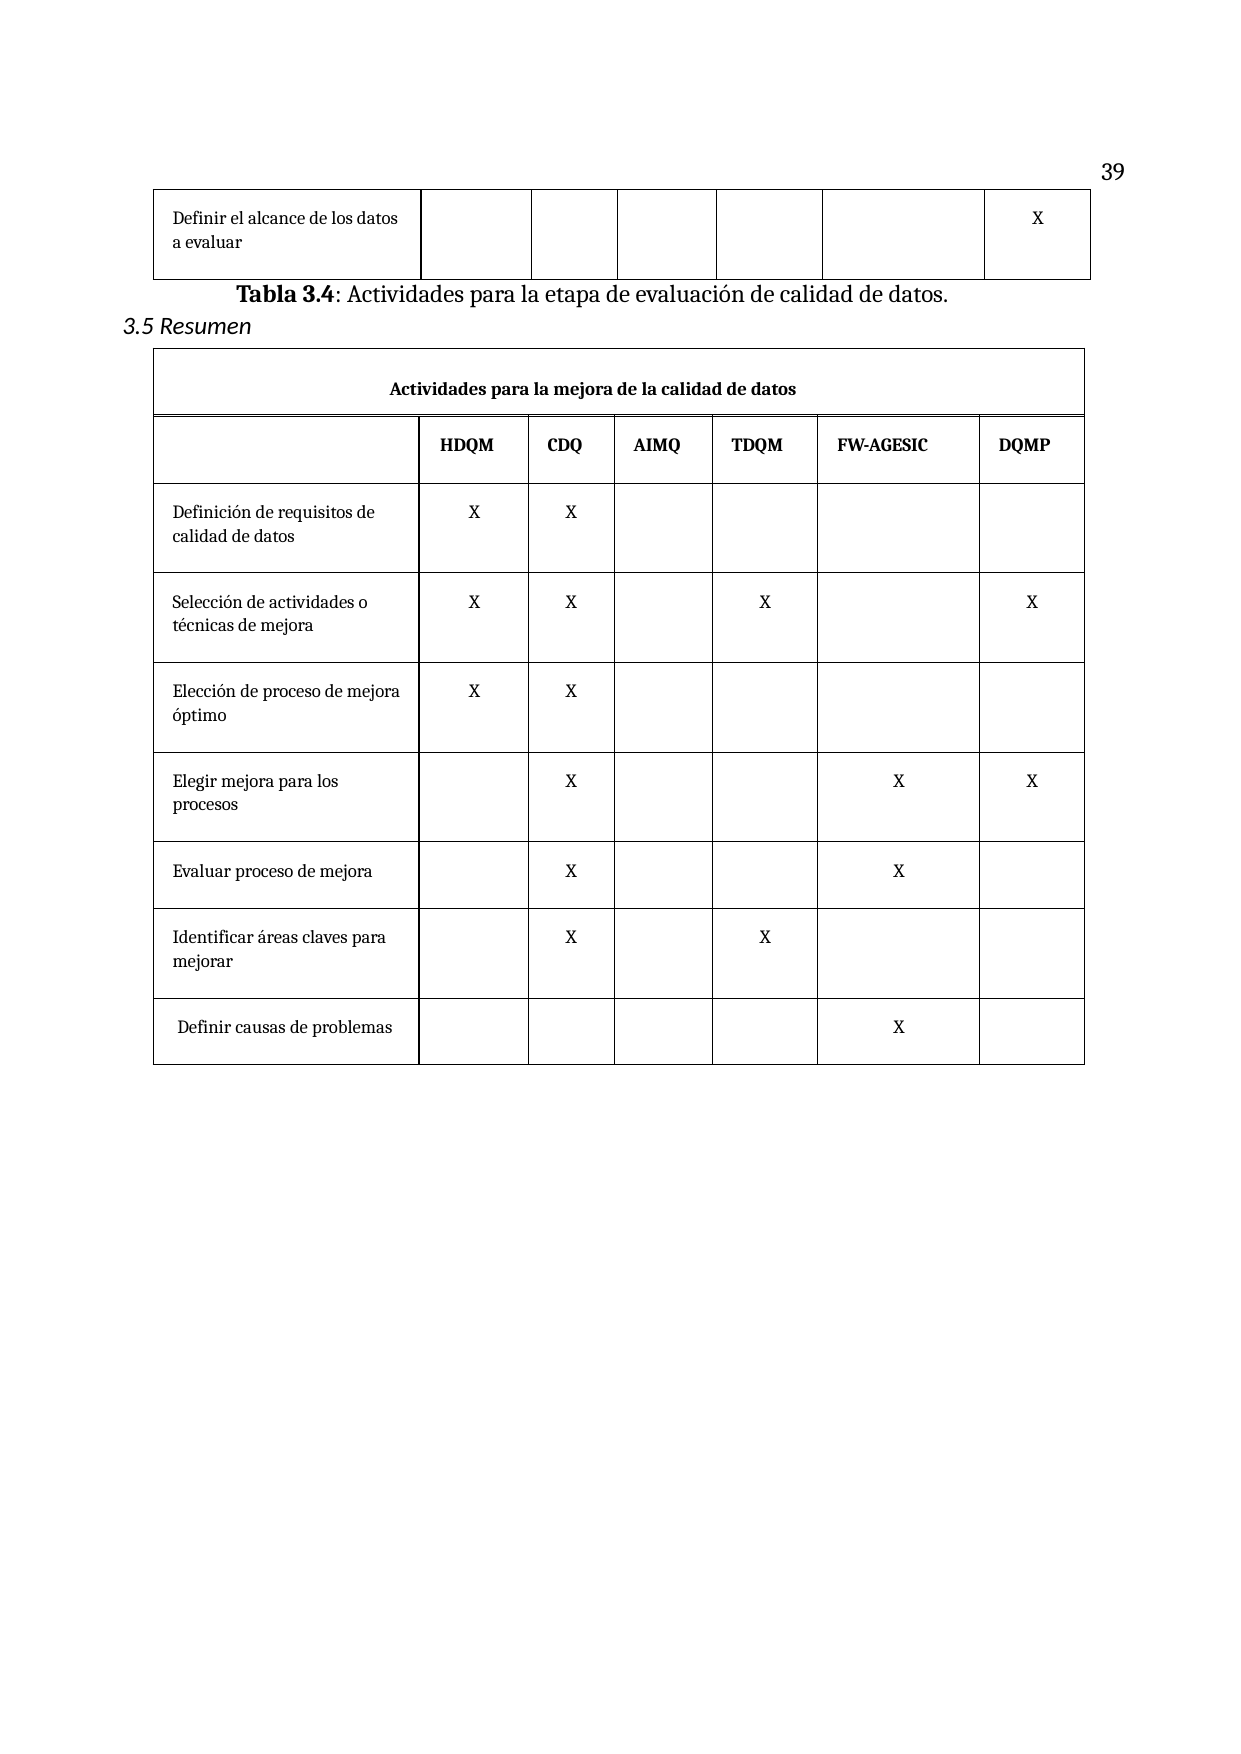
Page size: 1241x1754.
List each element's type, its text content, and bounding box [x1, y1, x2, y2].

table_cell [818, 573, 979, 662]
table_cell X [818, 753, 979, 841]
table_cell X [985, 190, 1090, 279]
table_cell [713, 842, 817, 908]
table_cell [420, 842, 528, 908]
table_header Actividades para la mejora de la calidad de datos [154, 349, 979, 414]
table_cell X [713, 573, 817, 662]
table_cell Selección de actividades o técnicas de mejora [154, 573, 418, 662]
table_cell [615, 842, 712, 908]
text Tabla 3.4: Actividades para la etapa de evaluación de calidad de datos. [236, 279, 1124, 308]
table_cell [615, 573, 712, 662]
subtitle 3.5 Resumen [122, 311, 1124, 341]
table_cell Definir el alcance de los datos a evaluar [154, 190, 420, 279]
table_cell [615, 663, 712, 751]
table_cell [615, 909, 712, 997]
table_cell Definición de requisitos de calidad de datos [154, 484, 418, 572]
table_cell Elegir mejora para los procesos [154, 753, 418, 841]
table_cell [713, 484, 817, 572]
table_cell [980, 842, 1084, 908]
table_cell HDQM [420, 417, 528, 483]
table_cell X [420, 573, 528, 662]
table_cell CDQ [529, 417, 614, 483]
table_cell [532, 190, 617, 279]
table_cell X [529, 842, 614, 908]
table_cell Elección de proceso de mejora óptimo [154, 663, 418, 751]
table_cell [823, 190, 984, 279]
table_cell X [980, 573, 1084, 662]
table_cell [980, 999, 1084, 1064]
table_cell X [713, 909, 817, 997]
table_cell TDQM [713, 417, 817, 483]
table_cell Evaluar proceso de mejora [154, 842, 418, 908]
table_cell [980, 909, 1084, 997]
table_header [979, 349, 1084, 414]
table_cell [980, 663, 1084, 751]
table_cell [713, 999, 817, 1064]
table_cell X [529, 573, 614, 662]
table_cell [717, 190, 822, 279]
table_cell [422, 190, 531, 279]
table_cell X [980, 753, 1084, 841]
table_cell X [420, 484, 528, 572]
table_cell AIMQ [615, 417, 712, 483]
table_cell X [818, 999, 979, 1064]
table_cell FW-AGESIC [818, 417, 979, 483]
table_cell [529, 999, 614, 1064]
table_cell [713, 663, 817, 751]
table_cell [154, 417, 418, 483]
table_cell [420, 999, 528, 1064]
table_cell [615, 753, 712, 841]
table_cell X [818, 842, 979, 908]
table_cell X [529, 753, 614, 841]
table_cell [615, 484, 712, 572]
table_cell DQMP [980, 417, 1084, 483]
table_cell X [420, 663, 528, 751]
table_cell Definir causas de problemas [154, 999, 418, 1064]
table_cell [713, 753, 817, 841]
table_cell [420, 909, 528, 997]
table_cell [420, 753, 528, 841]
table_cell [818, 484, 979, 572]
table_cell [615, 999, 712, 1064]
table_cell X [529, 909, 614, 997]
table_cell [980, 484, 1084, 572]
table_cell X [529, 484, 614, 572]
table_cell [818, 909, 979, 997]
table_cell Identificar áreas claves para mejorar [154, 909, 418, 997]
table_cell [818, 663, 979, 751]
table_cell [618, 190, 716, 279]
table_cell X [529, 663, 614, 751]
